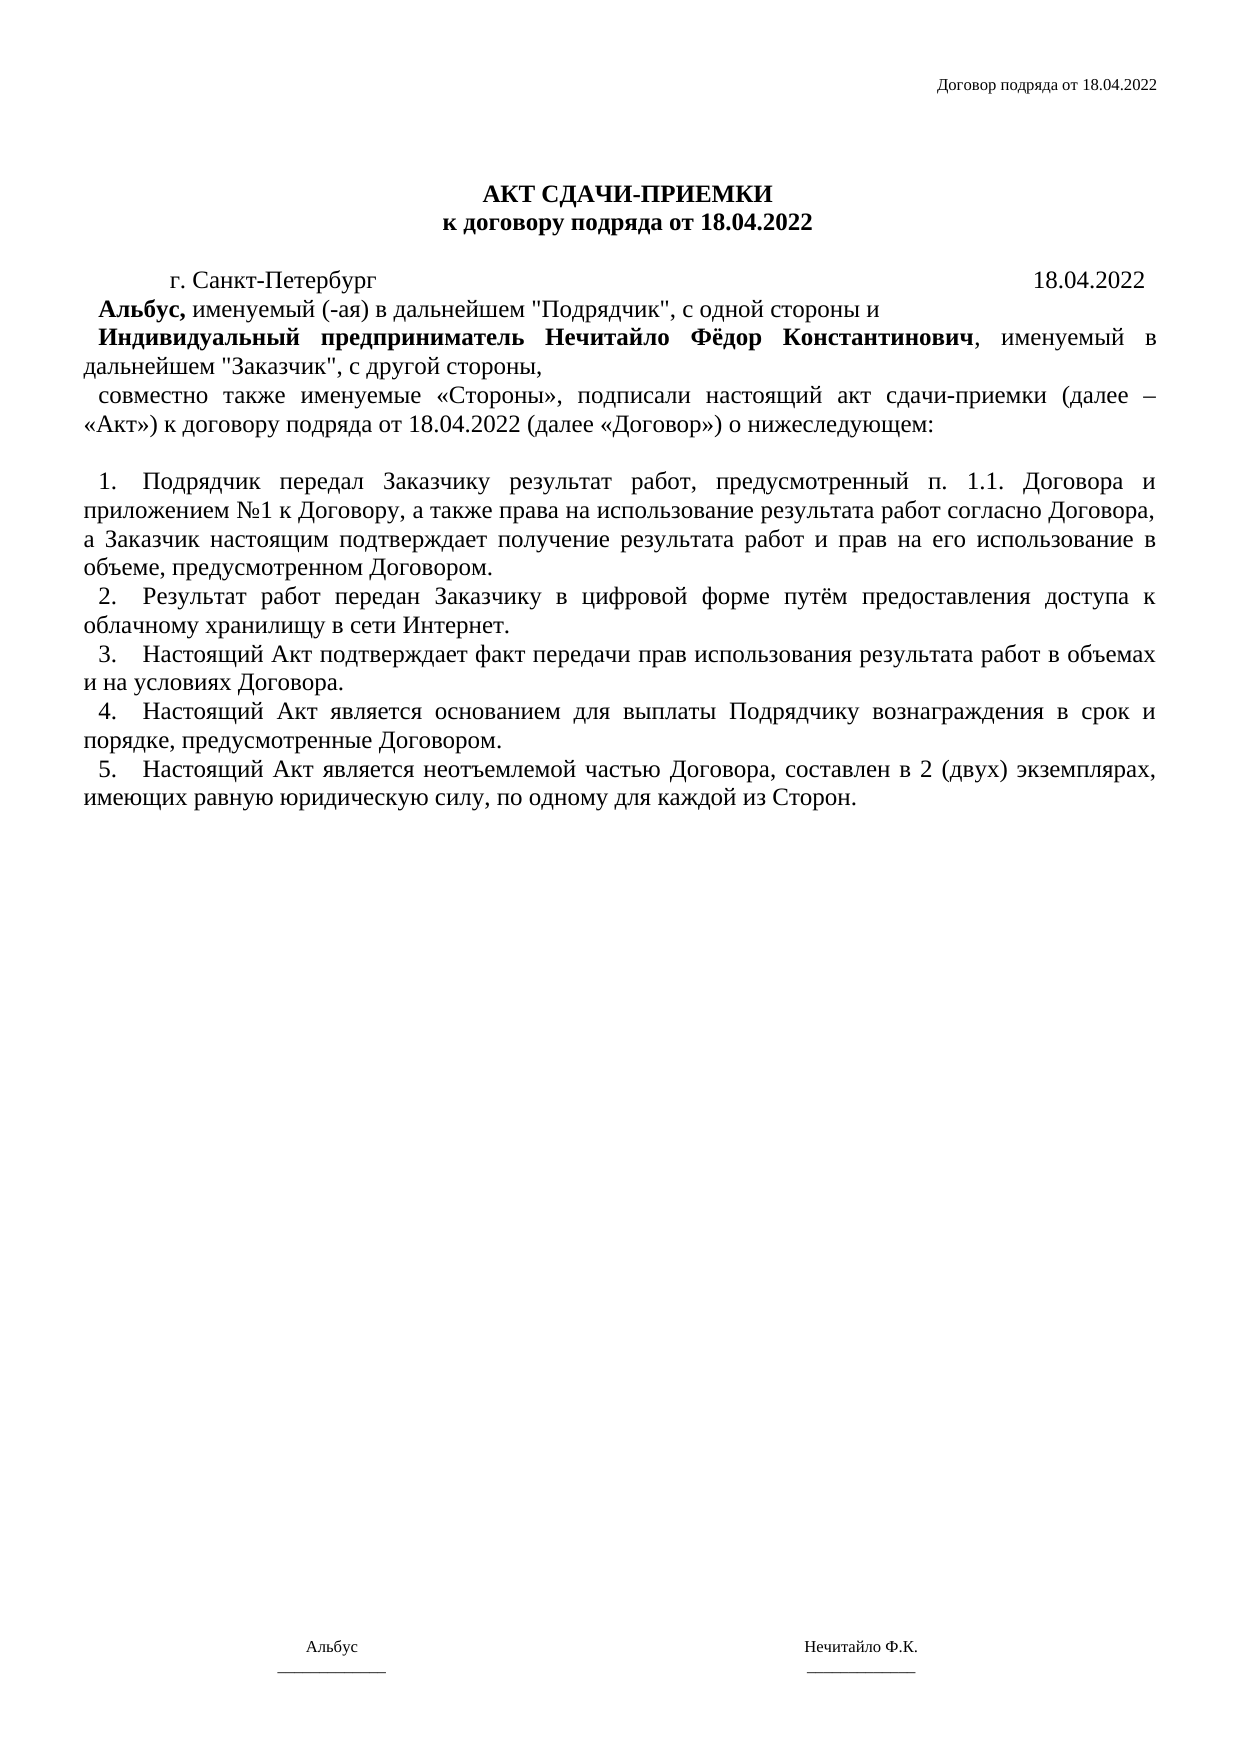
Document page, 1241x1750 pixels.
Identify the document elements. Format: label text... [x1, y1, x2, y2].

list Настоящий Акт подтверждает факт передачи прав использования результата работ в объемах и на условиях Договора. [83, 639, 1157, 696]
list Результат работ передан Заказчику в цифровой форме путём предоставления доступа к облачному хранилищу в сети Интернет. [83, 581, 1157, 639]
table_header г. Санкт-Петербург [83, 265, 619, 294]
list Настоящий Акт является основанием для выплаты Подрядчику вознаграждения в срок и порядке, предусмотренные Договором. [83, 696, 1157, 754]
text АКТ СДАЧИ-ПРИЕМКИ [83, 179, 1157, 207]
text Альбус, именуемый (-ая) в дальнейшем "Подрядчик", с одной стороны и [83, 294, 1157, 322]
list Подрядчик передал Заказчику результат работ, предусмотренный п. 1.1. Договора и приложением №1 к Договору, а также права на использование результата работ согласно Договора, а Заказчик настоящим подтверждает получение результата работ и прав на его использование в объеме, предусмотренном Договором. [83, 466, 1157, 581]
table_header 18.04.2022 [619, 265, 1156, 294]
text к договору подряда от 18.04.2022 [83, 207, 1157, 236]
text Индивидуальный предприниматель Нечитайло Фёдор Константинович, именуемый в дальнейшем "Заказчик", с другой стороны, [83, 322, 1157, 380]
text совместно также именуемые «Стороны», подписали настоящий акт сдачи-приемки (далее – «Акт») к договору подряда от 18.04.2022 (далее «Договор») о нижеследующем: [83, 380, 1157, 437]
list Настоящий Акт является неотъемлемой частью Договора, составлен в 2 (двух) экземплярах, имеющих равную юридическую силу, по одному для каждой из Сторон. [83, 754, 1157, 811]
